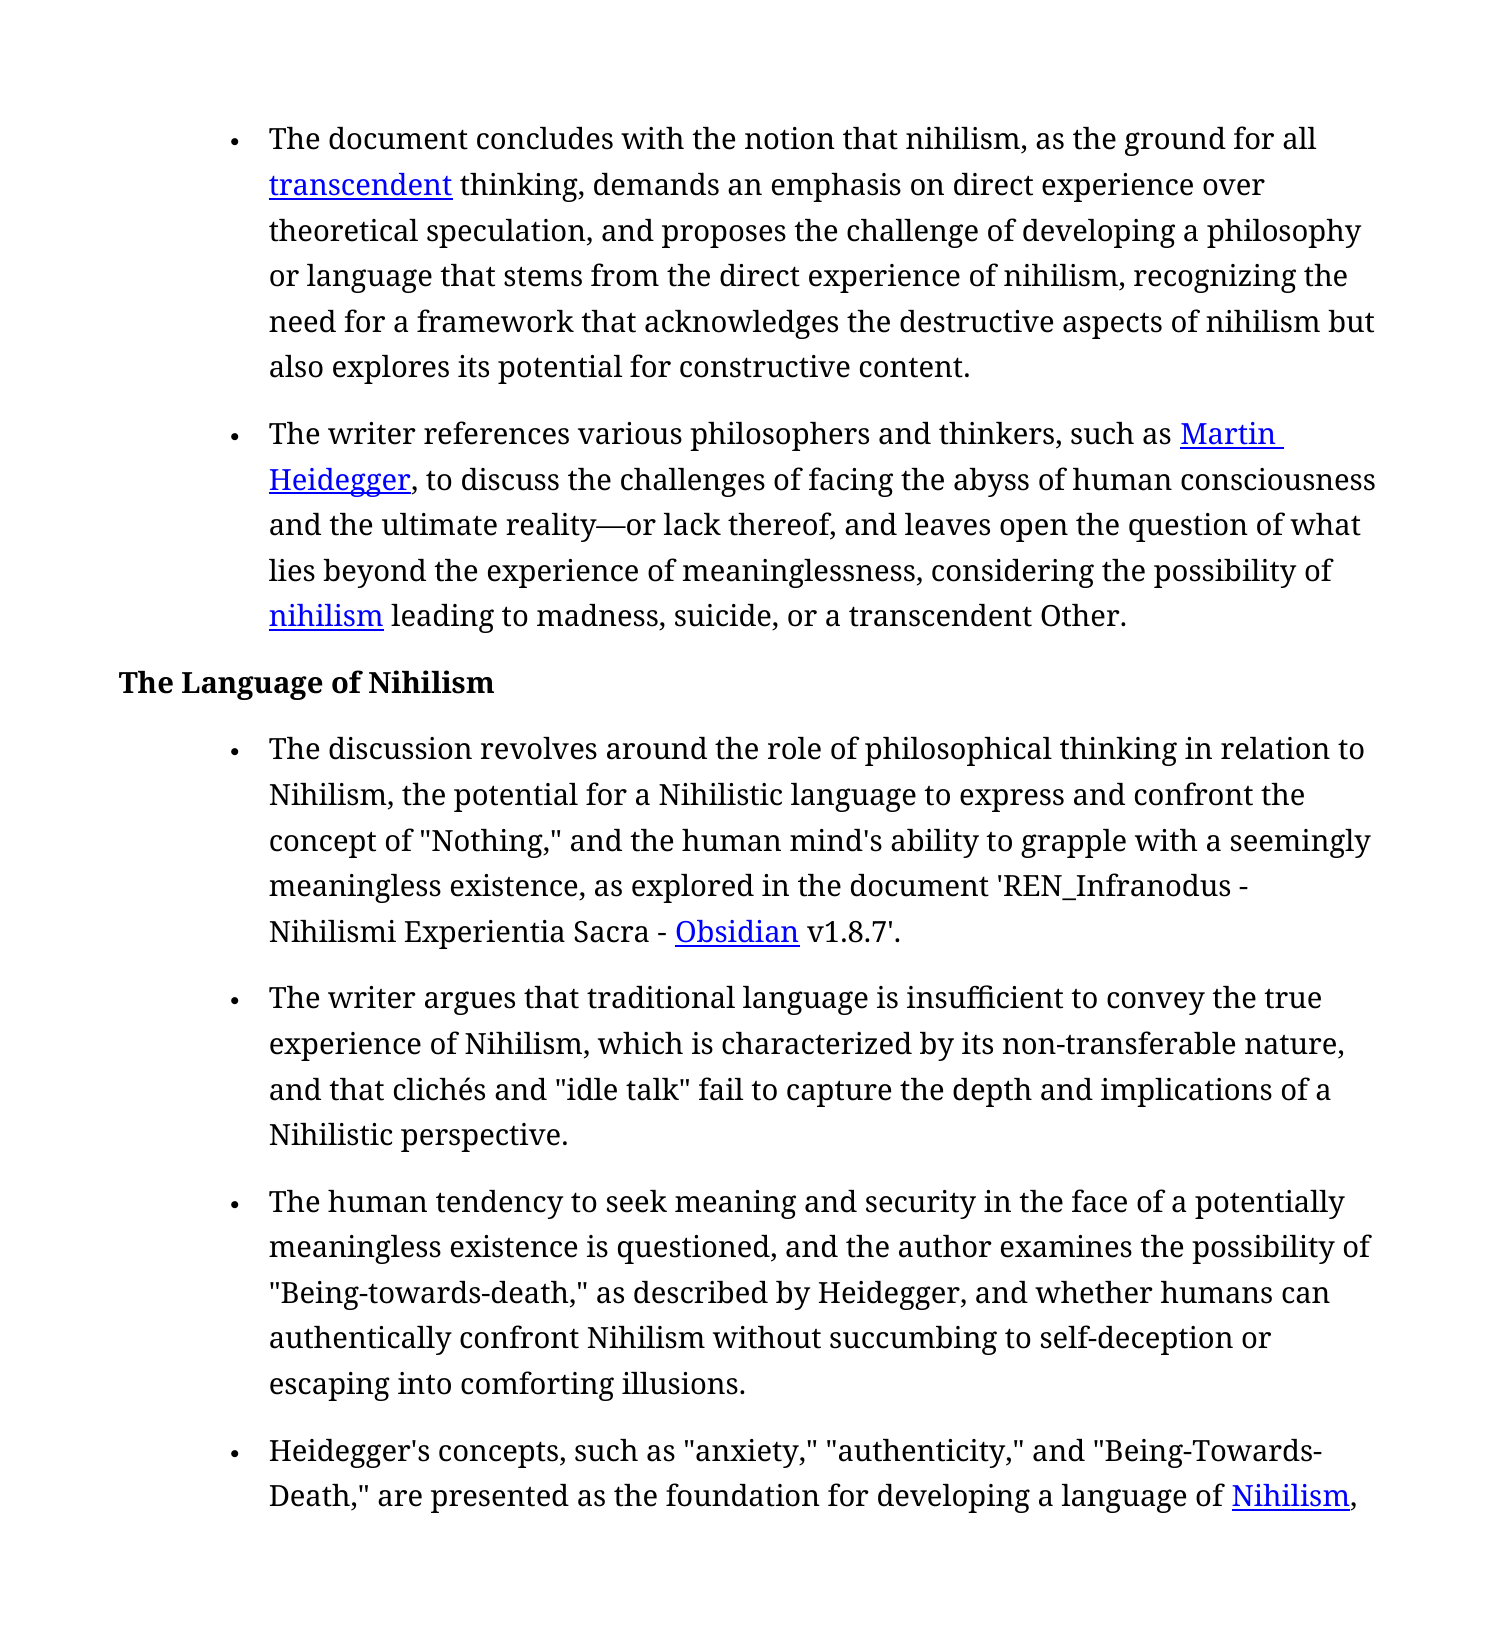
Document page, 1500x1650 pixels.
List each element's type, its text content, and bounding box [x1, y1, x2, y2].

list The writer references various philosophers and thinkers, such as Martin Heidegger, to discuss the challenges of facing the abyss of human consciousness and the ultimate reality—or lack thereof, and leaves open the question of what lies beyond the experience of meaninglessness, considering the possibility of nihilism leading to madness, suicide, or a transcendent Other. [231, 413, 1381, 635]
text The Language of Nihilism [118, 662, 1381, 702]
list The document concludes with the notion that nihilism, as the ground for all transcendent thinking, demands an emphasis on direct experience over theoretical speculation, and proposes the challenge of developing a philosophy or language that stems from the direct experience of nihilism, recognizing the need for a framework that acknowledges the destructive aspects of nihilism but also explores its potential for constructive content. [231, 118, 1381, 386]
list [231, 1430, 1381, 1515]
list The discussion revolves around the role of philosophical thinking in relation to Nihilism, the potential for a Nihilistic language to express and confront the concept of "Nothing," and the human mind's ability to grapple with a seemingly meaningless existence, as explored in the document 'REN_Infranodus - Nihilismi Experientia Sacra - Obsidian v1.8.7'. [231, 728, 1381, 951]
list The human tendency to seek meaning and security in the face of a potentially meaningless existence is questioned, and the author examines the possibility of "Being-towards-death," as described by Heidegger, and whether humans can authentically confront Nihilism without succumbing to self-deception or escaping into comforting illusions. [231, 1181, 1381, 1403]
list The writer argues that traditional language is insufficient to convey the true experience of Nihilism, which is characterized by its non-transferable nature, and that clichés and "idle talk" fail to capture the depth and implications of a Nihilistic perspective. [231, 977, 1381, 1154]
